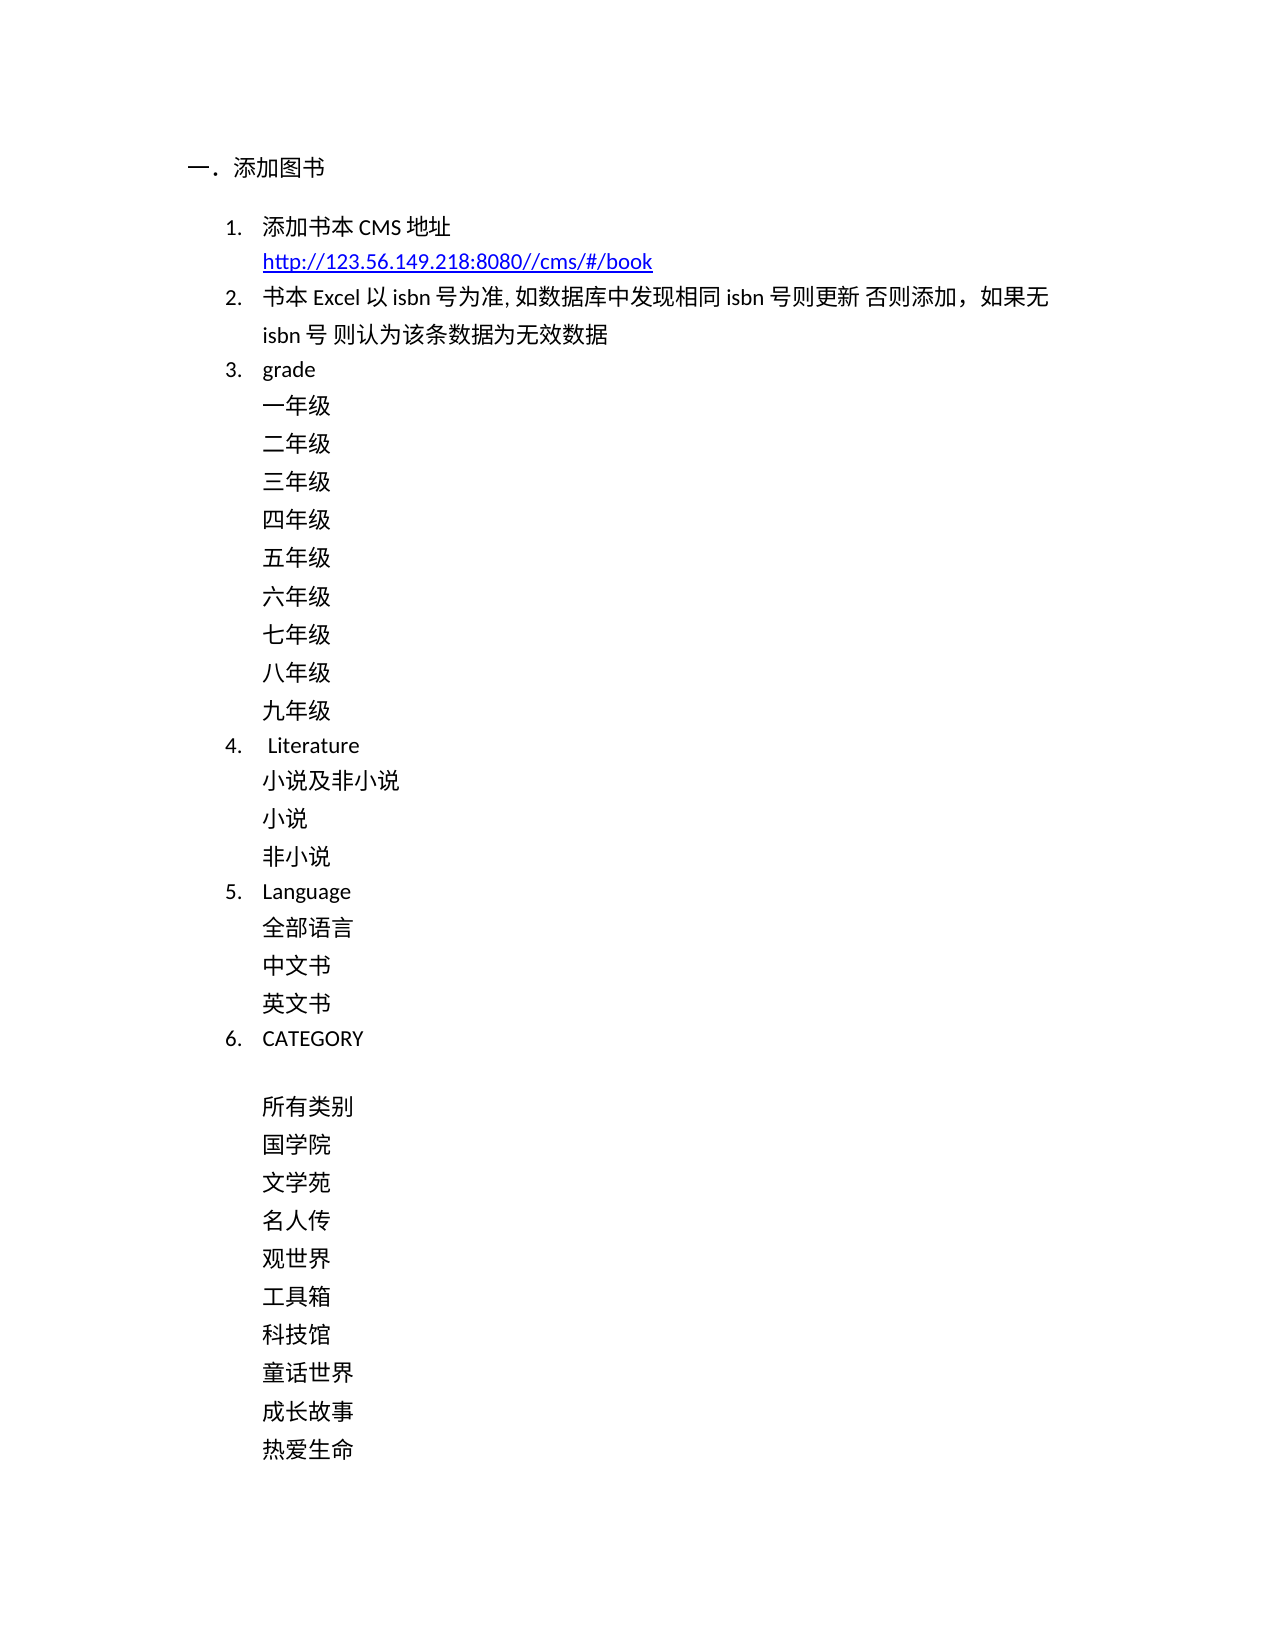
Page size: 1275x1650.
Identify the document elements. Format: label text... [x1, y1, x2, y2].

list 二年级 [262, 426, 1087, 459]
list Literature [225, 731, 1087, 759]
list 三年级 [262, 464, 1087, 497]
list 热爱生命 [262, 1431, 1087, 1465]
list 六年级 [262, 578, 1087, 612]
list 非小说 [262, 839, 1087, 872]
list 九年级 [262, 693, 1087, 726]
list 八年级 [262, 654, 1087, 688]
list 国学院 [262, 1126, 1087, 1160]
list 四年级 [262, 502, 1087, 535]
list 名人传 [262, 1203, 1087, 1236]
text 一．添加图书 [187, 150, 1087, 183]
list 全部语言 [262, 909, 1087, 943]
list grade [225, 356, 1087, 383]
list 工具箱 [262, 1279, 1087, 1312]
list 英文书 [262, 986, 1087, 1019]
list 童话世界 [262, 1355, 1087, 1388]
list 小说 [262, 801, 1087, 834]
list 科技馆 [262, 1317, 1087, 1350]
list 中文书 [262, 948, 1087, 981]
list 一年级 [262, 388, 1087, 421]
list 观世界 [262, 1241, 1087, 1274]
list 成长故事 [262, 1393, 1087, 1427]
list 文学苑 [262, 1164, 1087, 1198]
list 五年级 [262, 540, 1087, 573]
list http://123.56.149.218:8080//cms/#/book [262, 247, 1087, 275]
list CATEGORY [225, 1024, 1087, 1052]
list 七年级 [262, 616, 1087, 650]
list 小说及非小说 [262, 763, 1087, 796]
list 书本Excel以isbn号为准, 如数据库中发现相同isbn号则更新 否则添加，如果无isbn号 则认为该条数据为无效数据 [225, 279, 1087, 351]
list 所有类别 [262, 1088, 1087, 1122]
list Language [225, 877, 1087, 905]
list 添加书本CMS地址 [225, 209, 1087, 242]
